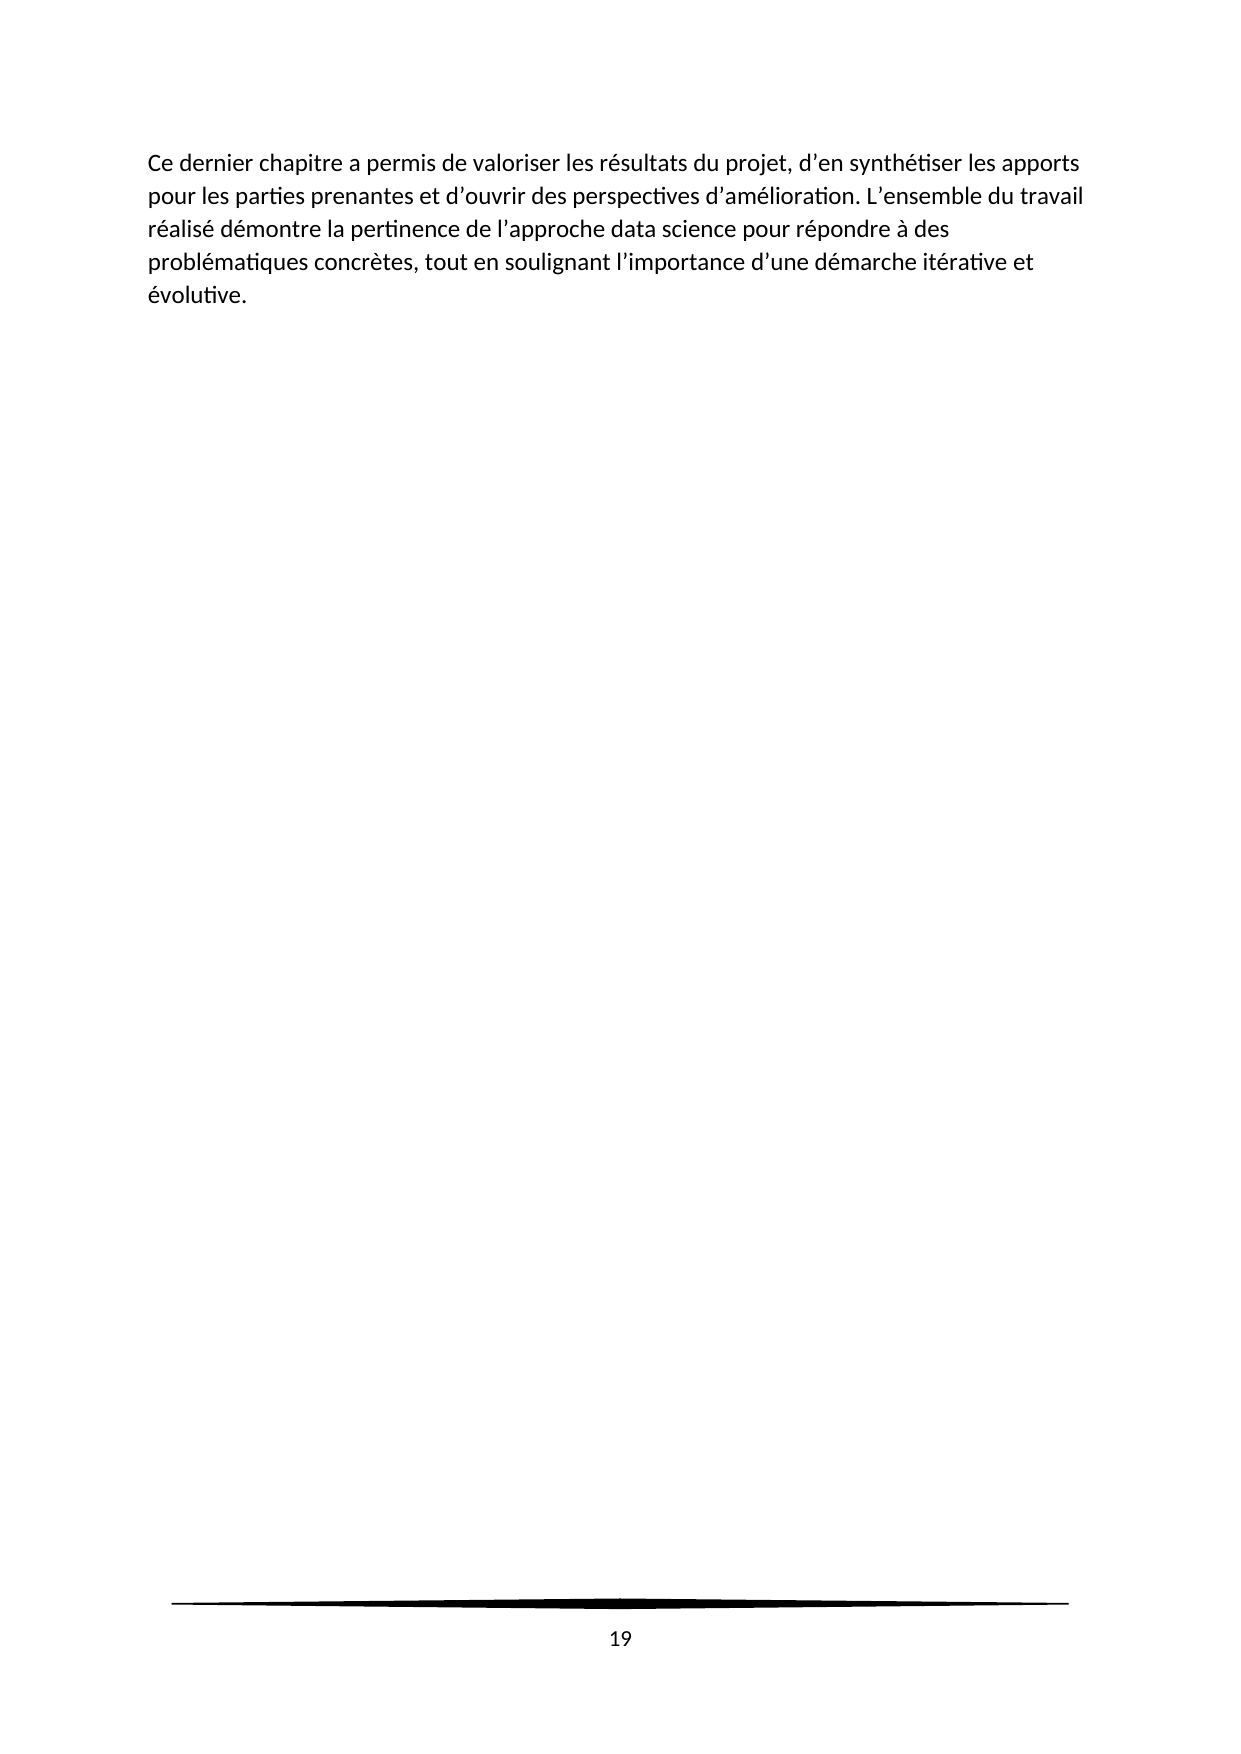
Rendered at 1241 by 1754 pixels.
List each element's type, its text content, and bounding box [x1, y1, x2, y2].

text Ce dernier chapitre a permis de valoriser les résultats du projet, d’en synthétiser les apports pour les parties prenantes et d’ouvrir des perspectives d’amélioration. L’ensemble du travail réalisé démontre la pertinence de l’approche data science pour répondre à des problématiques concrètes, tout en soulignant l’importance d’une démarche itérative et évolutive. [148, 148, 1093, 310]
